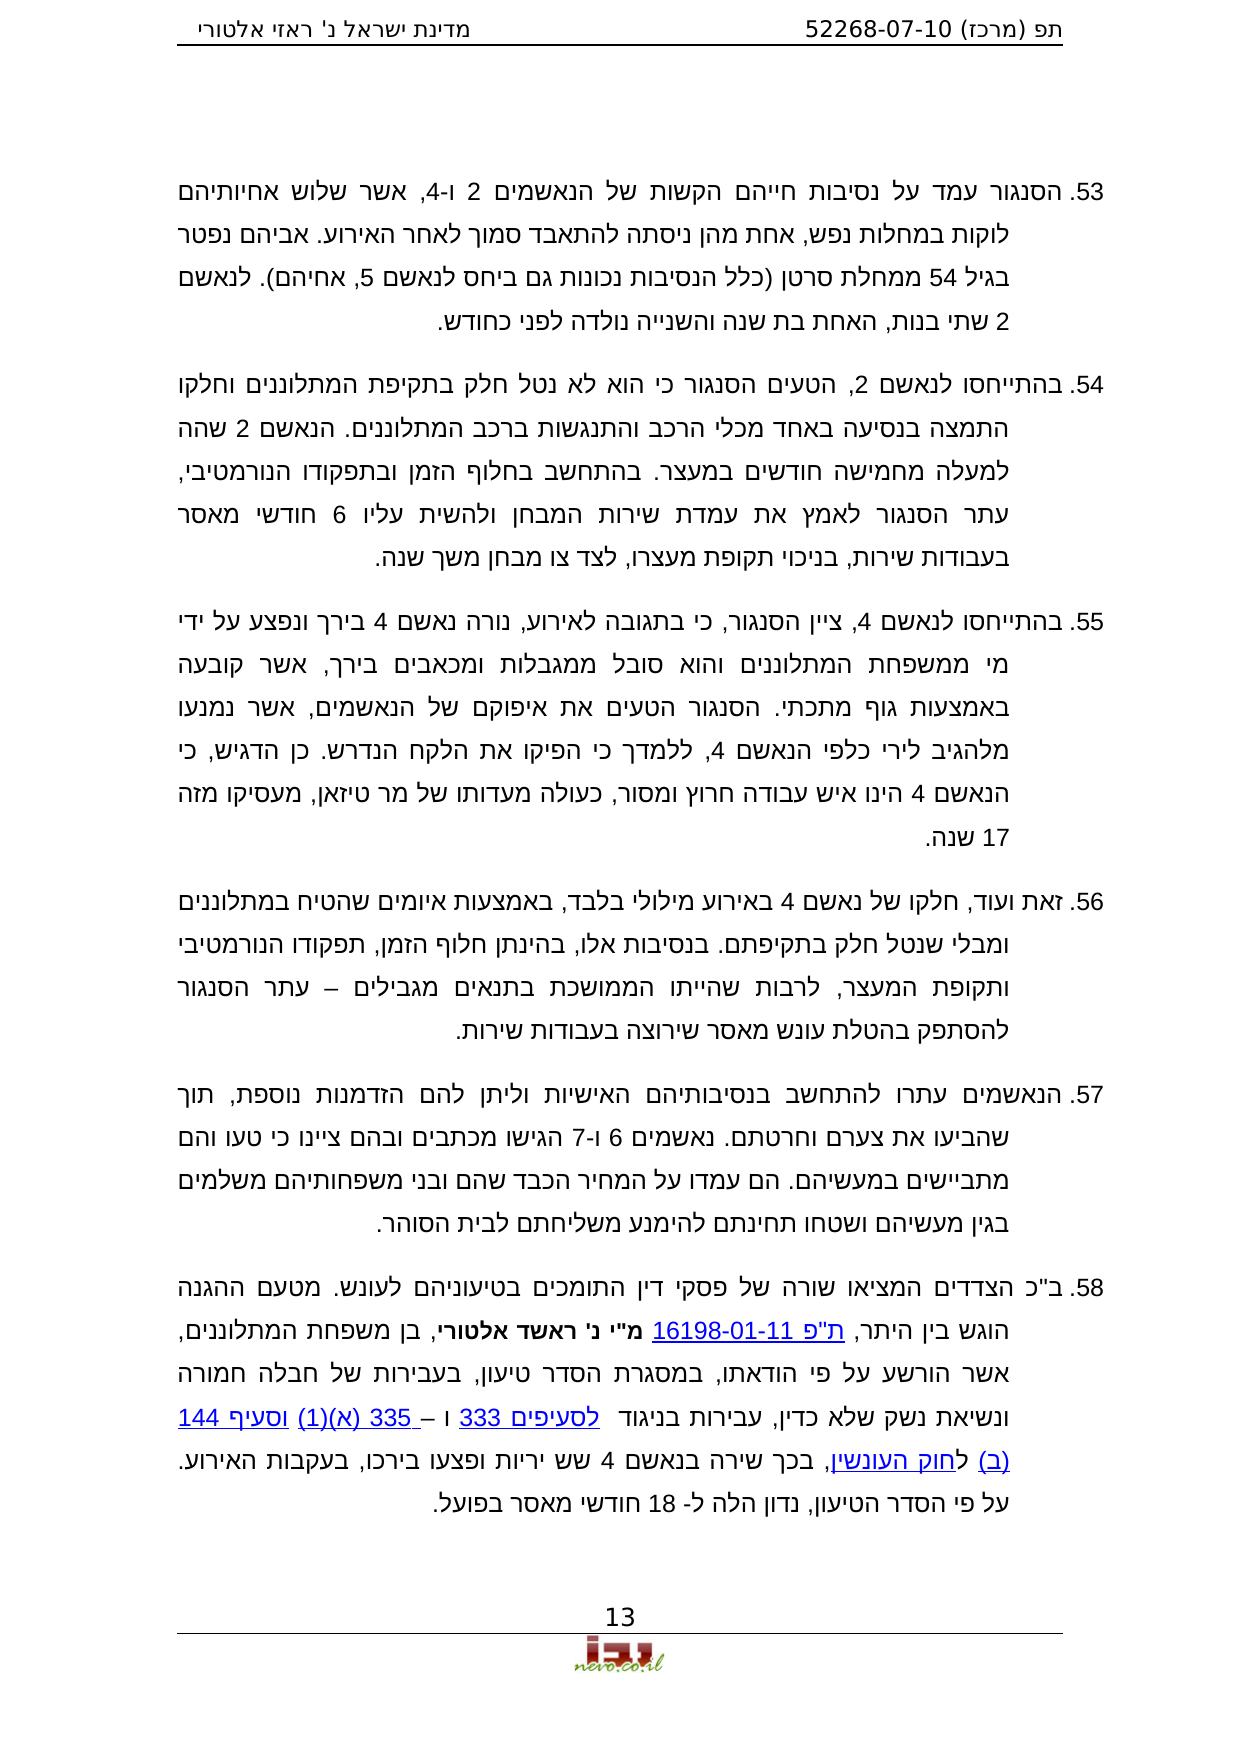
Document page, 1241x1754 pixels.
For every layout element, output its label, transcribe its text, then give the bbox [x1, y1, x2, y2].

list זאת ועוד, חלקו של נאשם 4 באירוע מילולי בלבד, באמצעות איומים שהטיח במתלוננים ומבלי שנטל חלק בתקיפתם. בנסיבות אלו, בהינתן חלוף הזמן, תפקודו הנורמטיבי ותקופת המעצר, לרבות שהייתו הממושכת בתנאים מגבילים – עתר הסנגור להסתפק בהטלת עונש מאסר שירוצה בעבודות שירות. [177, 887, 1069, 1045]
list בהתייחסו לנאשם 2, הטעים הסנגור כי הוא לא נטל חלק בתקיפת המתלוננים וחלקו התמצה בנסיעה באחד מכלי הרכב והתנגשות ברכב המתלוננים. הנאשם 2 שהה למעלה מחמישה חודשים במעצר. בהתחשב בחלוף הזמן ובתפקודו הנורמטיבי, עתר הסנגור לאמץ את עמדת שירות המבחן ולהשית עליו 6 חודשי מאסר בעבודות שירות, בניכוי תקופת מעצרו, לצד צו מבחן משך שנה. [177, 371, 1069, 572]
picture [574, 1635, 666, 1673]
list הנאשמים עתרו להתחשב בנסיבותיהם האישיות וליתן להם הזדמנות נוספת, תוך שהביעו את צערם וחרטתם. נאשמים 6 ו-7 הגישו מכתבים ובהם ציינו כי טעו והם מתביישים במעשיהם. הם עמדו על המחיר הכבד שהם ובני משפחותיהם משלמים בגין מעשיהם ושטחו תחינתם להימנע משליחתם לבית הסוהר. [177, 1080, 1069, 1238]
list ב"כ הצדדים המציאו שורה של פסקי דין התומכים בטיעוניהם לעונש. מטעם ההגנה הוגש בין היתר, ת"פ 16198-01-11 מ"י נ' ראשד אלטורי, בן משפחת המתלוננים, אשר הורשע על פי הודאתו, במסגרת הסדר טיעון, בעבירות של חבלה חמורה ונשיאת נשק שלא כדין, עבירות בניגוד לסעיפים 333 ו – 335 (א)(1) וסעיף 144 (ב) לחוק העונשין, בכך שירה בנאשם 4 שש יריות ופצעו בירכו, בעקבות האירוע. על פי הסדר הטיעון, נדון הלה ל- 18 חודשי מאסר בפועל. [177, 1273, 1069, 1518]
list הסנגור עמד על נסיבות חייהם הקשות של הנאשמים 2 ו-4, אשר שלוש אחיותיהם לוקות במחלות נפש, אחת מהן ניסתה להתאבד סמוך לאחר האירוע. אביהם נפטר בגיל 54 ממחלת סרטן (כלל הנסיבות נכונות גם ביחס לנאשם 5, אחיהם). לנאשם 2 שתי בנות, האחת בת שנה והשנייה נולדה לפני כחודש. [177, 177, 1069, 335]
list בהתייחסו לנאשם 4, ציין הסנגור, כי בתגובה לאירוע, נורה נאשם 4 בירך ונפצע על ידי מי ממשפחת המתלוננים והוא סובל ממגבלות ומכאבים בירך, אשר קובעה באמצעות גוף מתכתי. הסנגור הטעים את איפוקם של הנאשמים, אשר נמנעו מלהגיב לירי כלפי הנאשם 4, ללמדך כי הפיקו את הלקח הנדרש. כן הדגיש, כי הנאשם 4 הינו איש עבודה חרוץ ומסור, כעולה מעדותו של מר טיזאן, מעסיקו מזה 17 שנה. [177, 607, 1069, 851]
